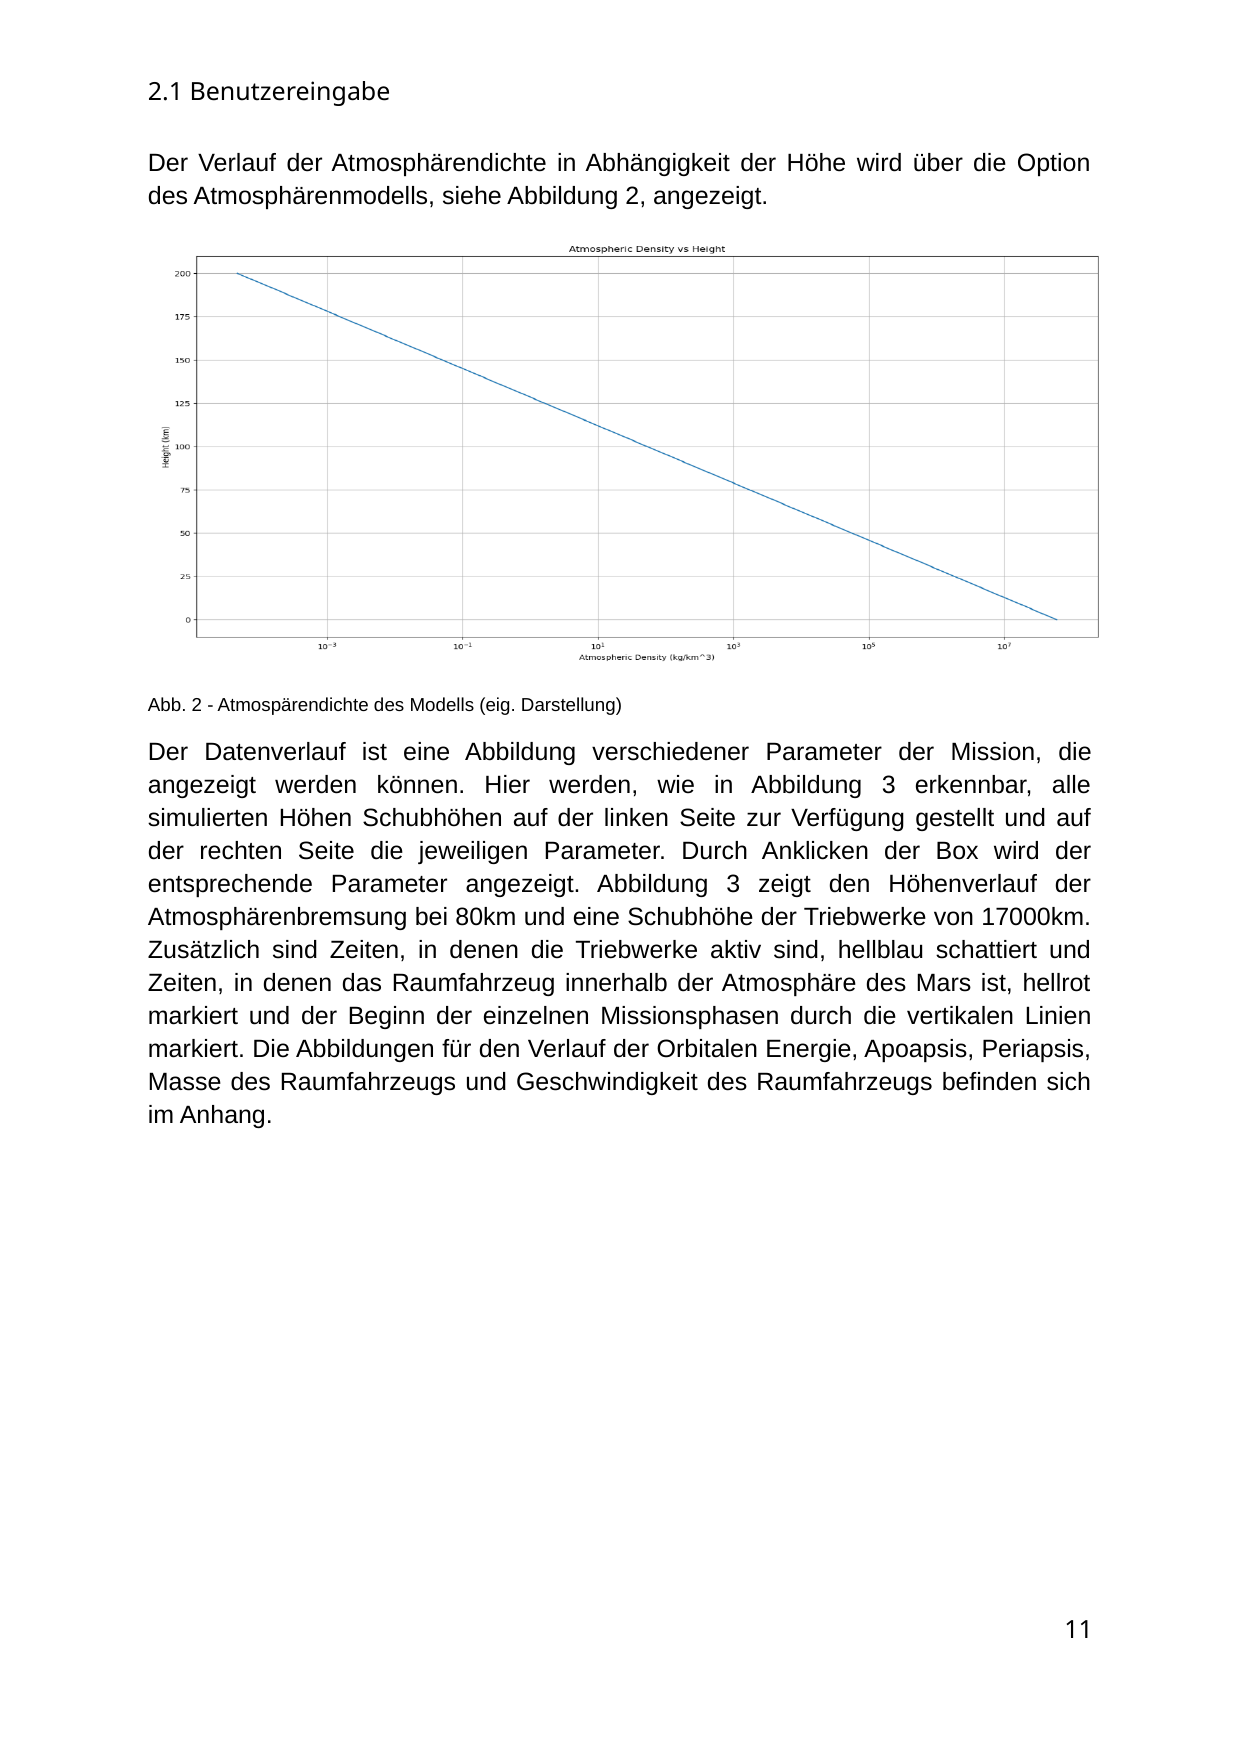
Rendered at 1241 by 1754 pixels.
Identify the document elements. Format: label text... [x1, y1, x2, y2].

text Der Datenverlauf ist eine Abbildung verschiedener Parameter der Mission, die angezeigt werden können. Hier werden, wie in Abbildung 3 erkennbar, alle simulierten Höhen Schubhöhen auf der linken Seite zur Verfügung gestellt und auf der rechten Seite die jeweiligen Parameter. Durch Anklicken der Box wird der entsprechende Parameter angezeigt. Abbildung 3 zeigt den Höhenverlauf der Atmosphärenbremsung bei 80km und eine Schubhöhe der Triebwerke von 17000km. Zusätzlich sind Zeiten, in denen die Triebwerke aktiv sind, hellblau schattiert und Zeiten, in denen das Raumfahrzeug innerhalb der Atmosphäre des Mars ist, hellrot markiert und der Beginn der einzelnen Missionsphasen durch die vertikalen Linien markiert. Die Abbildungen für den Verlauf der Orbitalen Energie, Apoapsis, Periapsis, Masse des Raumfahrzeugs und Geschwindigkeit des Raumfahrzeugs befinden sich im Anhang. [148, 737, 1093, 1129]
picture [147, 230, 1126, 673]
text Der Verlauf der Atmosphärendichte in Abhängigkeit der Höhe wird über die Option des Atmosphärenmodells, siehe Abbildung 2, angezeigt. [148, 148, 1093, 209]
text Abb. 2 - Atmospärendichte des Modells (eig. Darstellung) [148, 694, 1093, 716]
